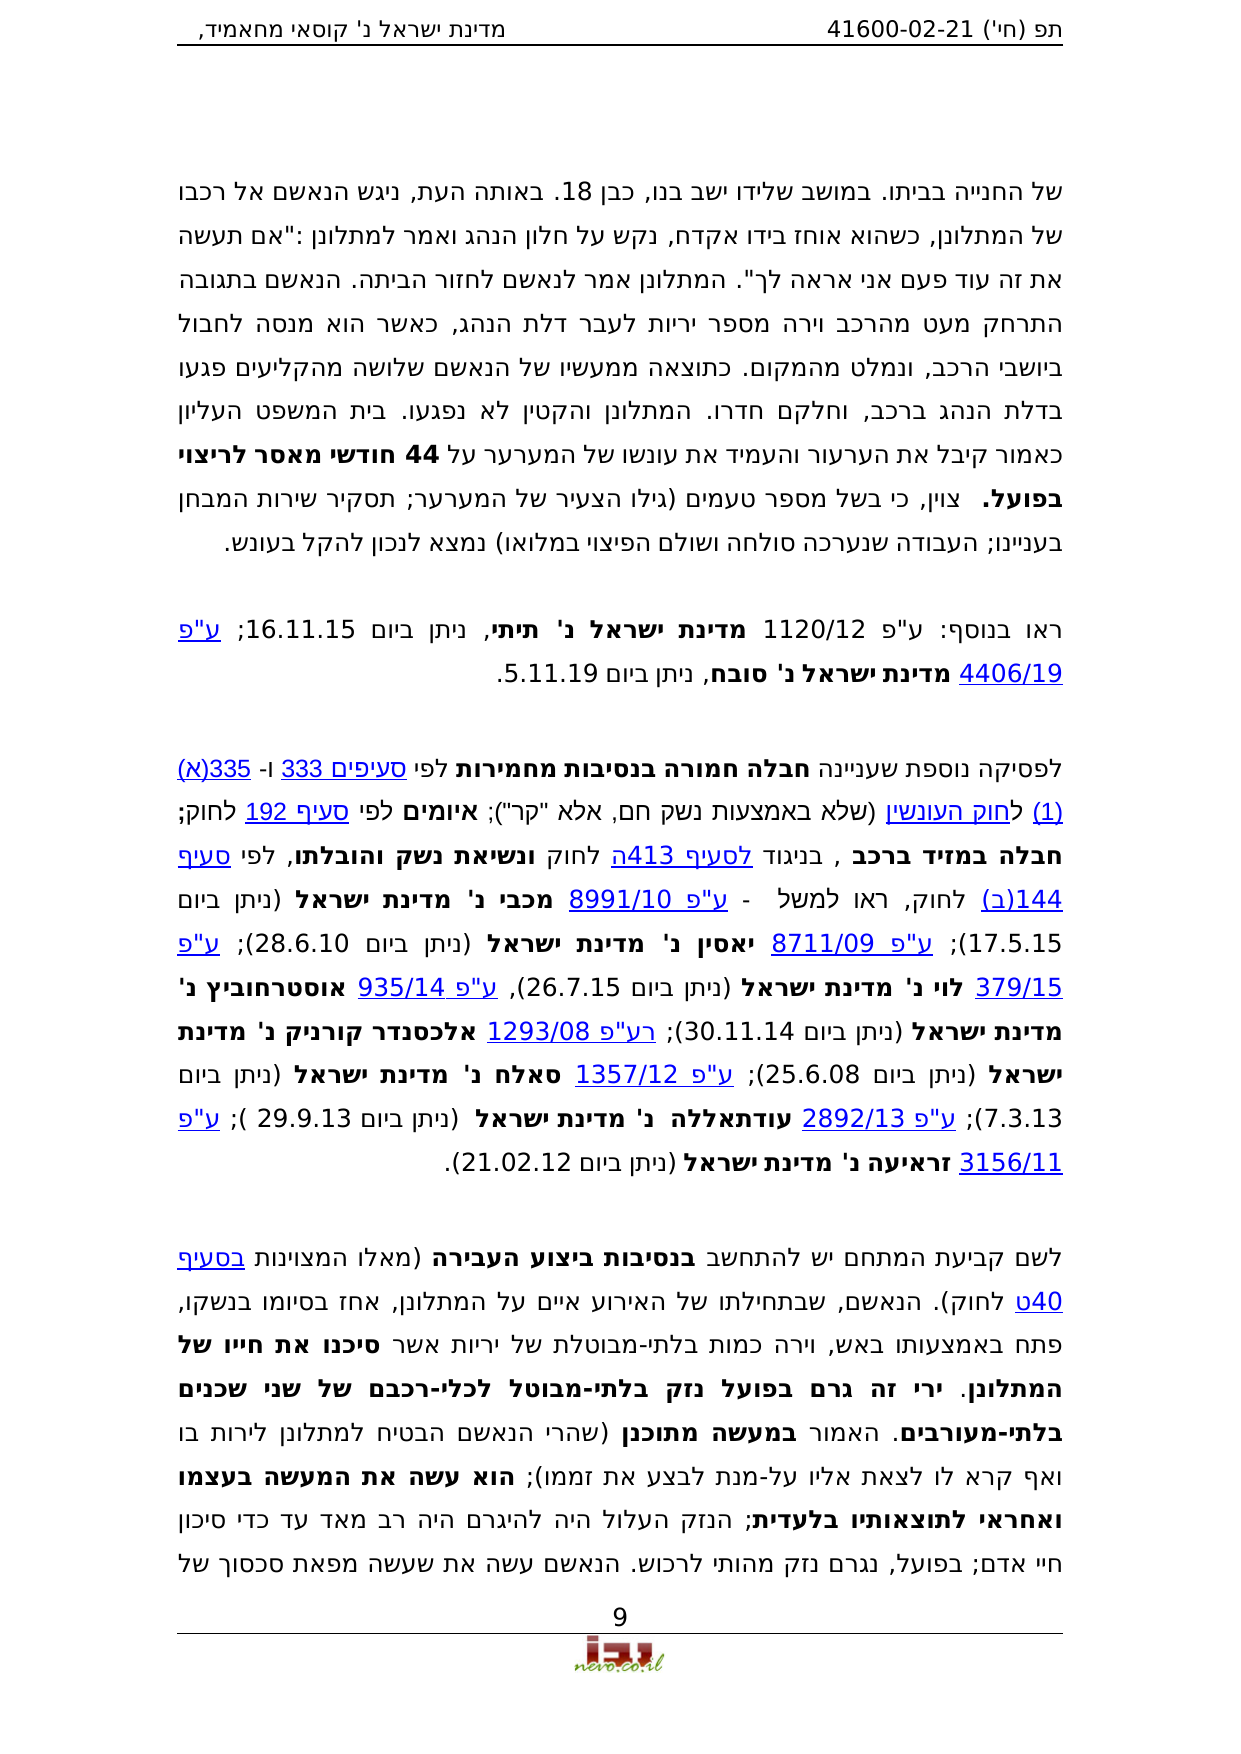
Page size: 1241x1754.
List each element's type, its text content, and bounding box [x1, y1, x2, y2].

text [177, 177, 1063, 557]
picture [574, 1635, 666, 1673]
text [177, 1243, 1063, 1579]
text ראו בנוסף: ע"פ 1120/12 מדינת ישראל נ' תיתי, ניתן ביום 16.11.15; ע"פ 4406/19 מדינת ישראל נ' סובח, ניתן ביום 5.11.19. [177, 615, 1063, 688]
text לפסיקה נוספת שעניינה חבלה חמורה בנסיבות מחמירות לפי סעיפים 333 ו- 335(א)(1) לחוק העונשין (שלא באמצעות נשק חם, אלא "קר"); איומים לפי סעיף 192 לחוק; חבלה במזיד ברכב , בניגוד לסעיף 413ה לחוק ונשיאת נשק והובלתו, לפי סעיף 144(ב) לחוק, ראו למשל - ע"פ 8991/10 מכבי נ' מדינת ישראל (ניתן ביום 17.5.15); ע"פ 8711/09 יאסין נ' מדינת ישראל (ניתן ביום 28.6.10); ע"פ 379/15 לוי נ' מדינת ישראל (ניתן ביום 26.7.15), ע"פ 935/14 אוסטרחוביץ נ' מדינת ישראל (ניתן ביום 30.11.14); רע"פ 1293/08 אלכסנדר קורניק נ' מדינת ישראל (ניתן ביום 25.6.08); ע"פ 1357/12 סאלח נ' מדינת ישראל (ניתן ביום 7.3.13); ע"פ 2892/13 עודתאללה נ' מדינת ישראל (ניתן ביום 29.9.13 ); ע"פ 3156/11 זראיעה נ' מדינת ישראל (ניתן ביום 21.02.12). [177, 754, 1063, 1178]
